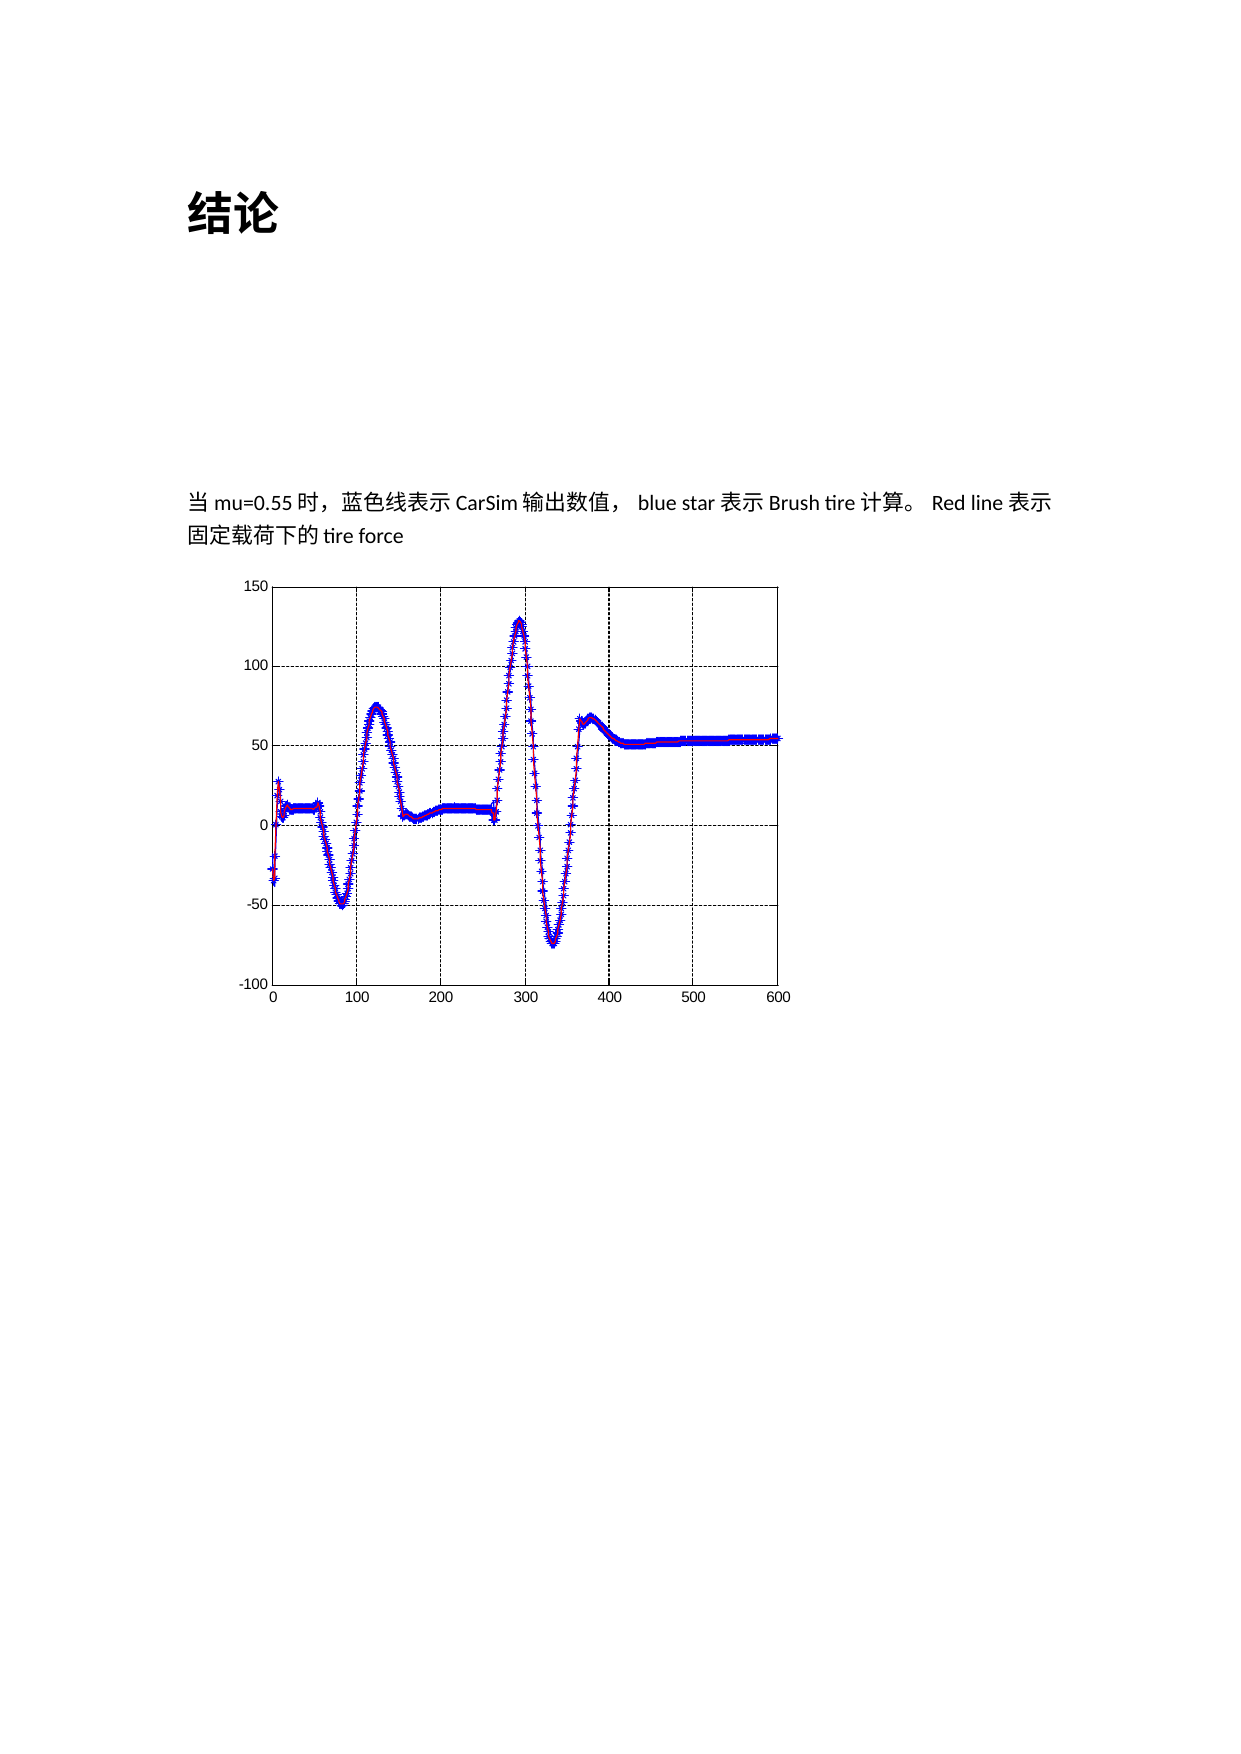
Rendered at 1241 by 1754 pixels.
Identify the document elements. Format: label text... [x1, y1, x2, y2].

subtitle 结论 [187, 162, 1053, 259]
text 当mu=0.55时，蓝色线表示CarSim输出数值， blue star 表示Brush tire 计算。 Red line 表示固定载荷下的tire force [187, 485, 1053, 550]
